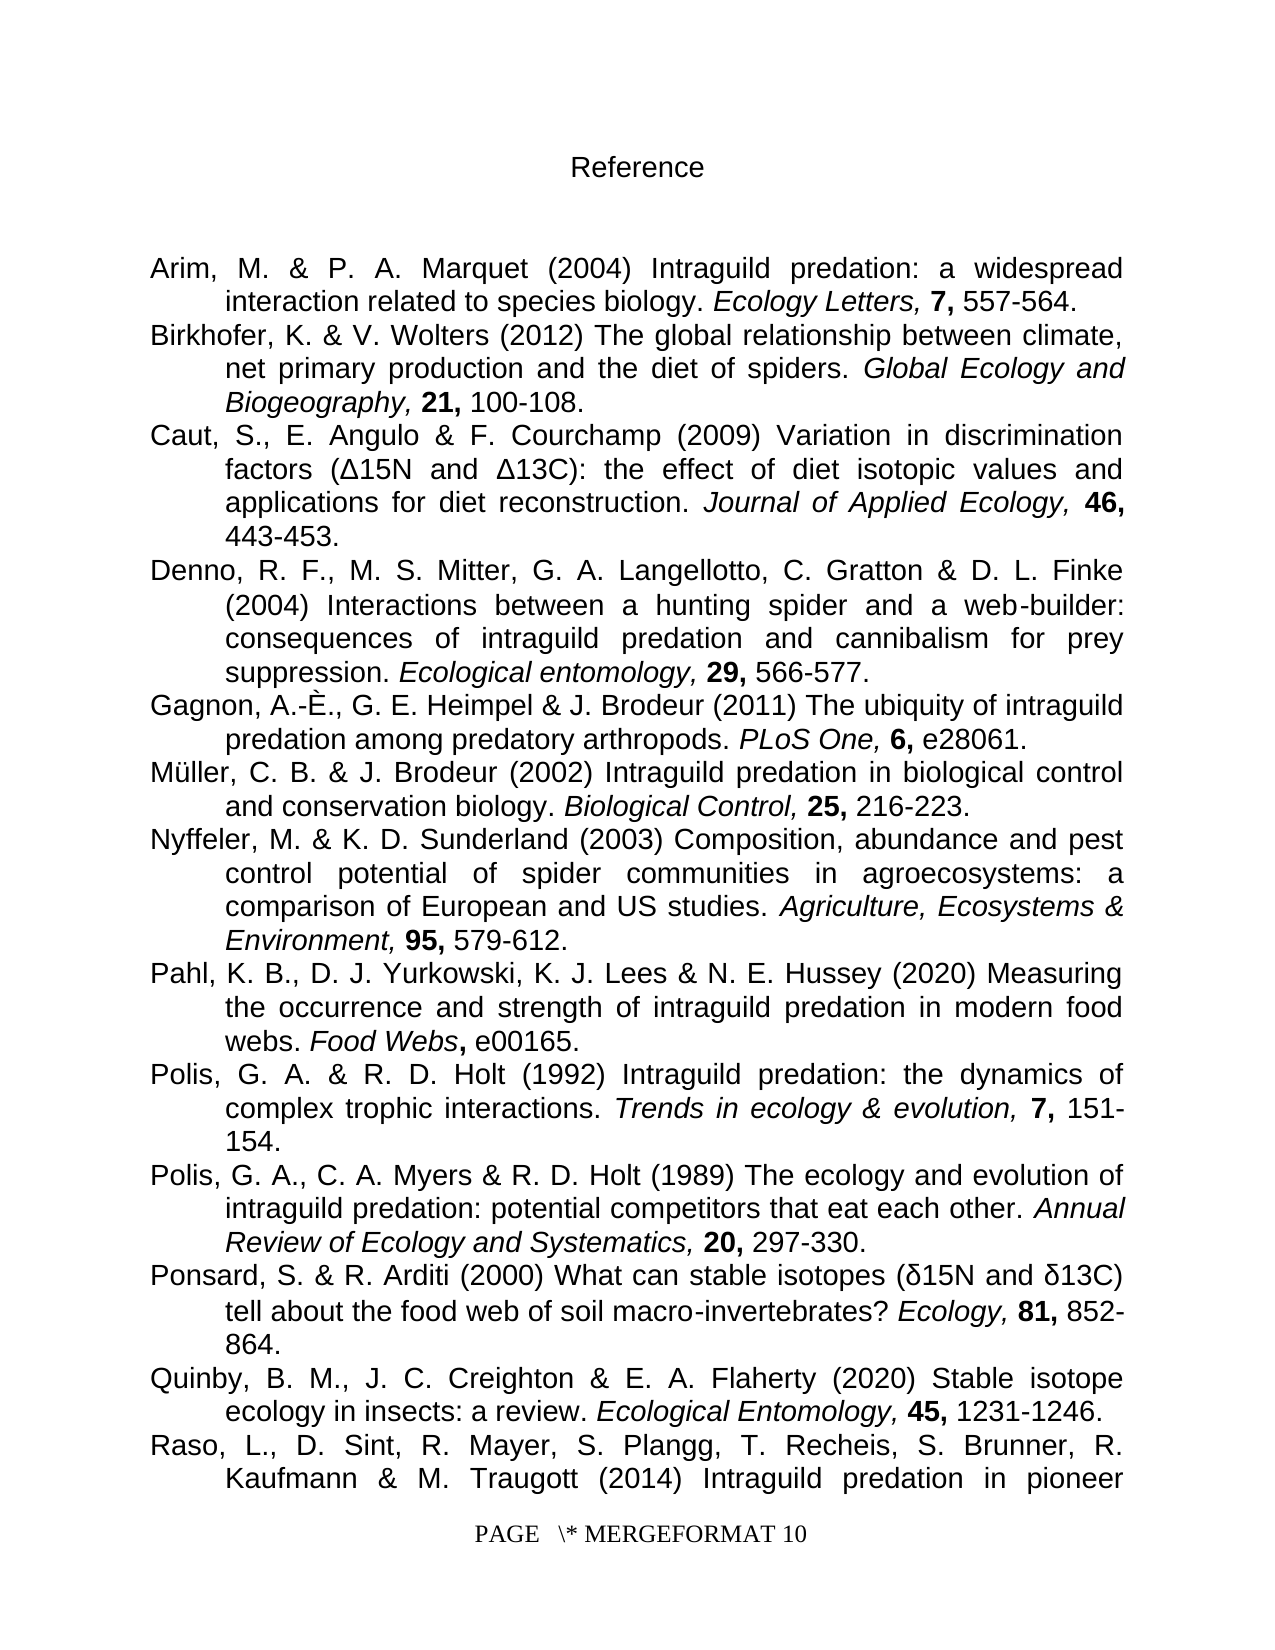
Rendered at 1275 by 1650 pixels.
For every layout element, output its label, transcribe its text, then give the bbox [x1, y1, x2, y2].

title Reference [150, 150, 1125, 183]
text Polis, G. A., C. A. Myers & R. D. Holt (1989) The ecology and evolution of intraguild predation: potential competitors that eat each other. Annual Review of Ecology and Systematics, 20, 297-330. [150, 1158, 1125, 1258]
text Birkhofer, K. & V. Wolters (2012) The global relationship between climate, net primary production and the diet of spiders. Global Ecology and Biogeography, 21, 100-108. [150, 318, 1125, 418]
text Arim, M. & P. A. Marquet (2004) Intraguild predation: a widespread interaction related to species biology. Ecology Letters, 7, 557-564. [150, 251, 1125, 318]
text Müller, C. B. & J. Brodeur (2002) Intraguild predation in biological control and conservation biology. Biological Control, 25, 216-223. [150, 755, 1125, 822]
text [150, 1428, 1125, 1495]
text Nyffeler, M. & K. D. Sunderland (2003) Composition, abundance and pest control potential of spider communities in agroecosystems: a comparison of European and US studies. Agriculture, Ecosystems & Environment, 95, 579-612. [150, 822, 1125, 957]
text Ponsard, S. & R. Arditi (2000) What can stable isotopes (δ15N and δ13C) tell about the food web of soil macro‐invertebrates? Ecology, 81, 852-864. [150, 1258, 1125, 1361]
text Quinby, B. M., J. C. Creighton & E. A. Flaherty (2020) Stable isotope ecology in insects: a review. Ecological Entomology, 45, 1231-1246. [150, 1361, 1125, 1428]
text Denno, R. F., M. S. Mitter, G. A. Langellotto, C. Gratton & D. L. Finke (2004) Interactions between a hunting spider and a web‐builder: consequences of intraguild predation and cannibalism for prey suppression. Ecological entomology, 29, 566-577. [150, 552, 1125, 688]
text Caut, S., E. Angulo & F. Courchamp (2009) Variation in discrimination factors (Δ15N and Δ13C): the effect of diet isotopic values and applications for diet reconstruction. Journal of Applied Ecology, 46, 443-453. [150, 418, 1125, 552]
text Pahl, K. B., D. J. Yurkowski, K. J. Lees & N. E. Hussey (2020) Measuring the occurrence and strength of intraguild predation in modern food webs. Food Webs, e00165. [150, 957, 1125, 1057]
text Polis, G. A. & R. D. Holt (1992) Intraguild predation: the dynamics of complex trophic interactions. Trends in ecology & evolution, 7, 151-154. [150, 1057, 1125, 1158]
text Gagnon, A.-È., G. E. Heimpel & J. Brodeur (2011) The ubiquity of intraguild predation among predatory arthropods. PLoS One, 6, e28061. [150, 688, 1125, 755]
